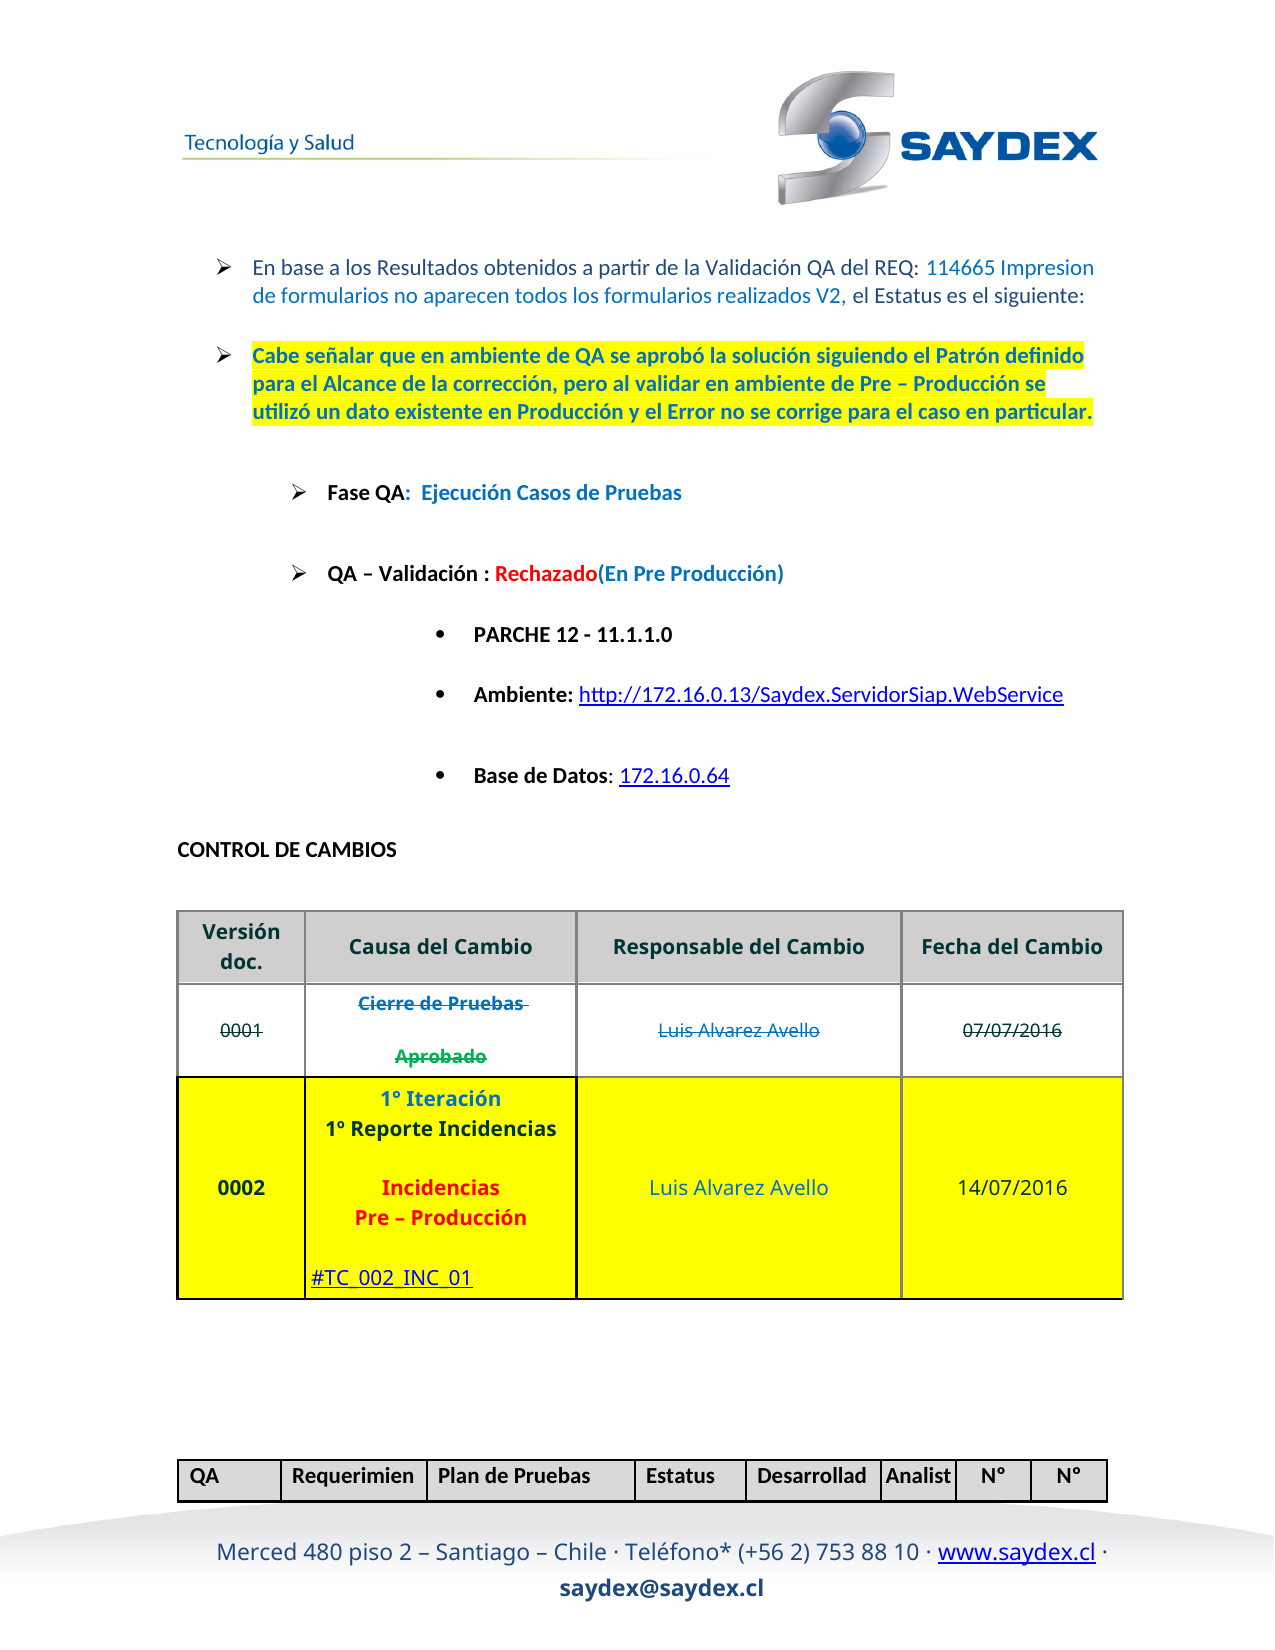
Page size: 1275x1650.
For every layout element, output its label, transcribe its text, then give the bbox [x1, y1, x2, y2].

table_header Fecha del Cambio [903, 912, 1122, 982]
table_header Requerimiento [282, 1461, 426, 1500]
list Ambiente: http://172.16.0.13/Saydex.ServidorSiap.WebService [436, 680, 1107, 708]
table_cell 07/07/2016 [903, 985, 1122, 1076]
list Cabe señalar que en ambiente de QA se aprobó la solución siguiendo el Patrón definido para el Alcance de la corrección, pero al validar en ambiente de Pre – Producción se utilizó un dato existente en Producción y el Error no se corrige para el caso en particular. [215, 341, 1107, 426]
table_cell 1° Iteración 1º Reporte Incidencias Incidencias Pre – Producción #TC_002_INC_01 [306, 1078, 575, 1298]
table_cell 14/07/2016 [903, 1078, 1122, 1298]
list QA – Validación : Rechazado(En Pre Producción) [290, 559, 1107, 588]
table_cell 0002 [179, 1078, 304, 1298]
list Fase QA: Ejecución Casos de Pruebas [290, 478, 1107, 507]
table_header Estatus [636, 1461, 745, 1500]
table_header Versión doc. [179, 912, 304, 982]
table_header Desarrollador [747, 1461, 880, 1500]
list En base a los Resultados obtenidos a partir de la Validación QA del REQ: 114665 Impresion de formularios no aparecen todos los formularios realizados V2, el Estatus es el siguiente: [215, 253, 1107, 309]
table_header Nº Iteración Análisis [957, 1461, 1030, 1500]
table_header Analista [882, 1461, 955, 1500]
list PARCHE 12 - 11.1.1.0 [436, 620, 1107, 648]
table_cell Cierre de Pruebas Aprobado [306, 985, 575, 1076]
table_header Responsable del Cambio [578, 912, 900, 982]
picture [177, 44, 1098, 254]
picture [0, 1491, 1275, 1633]
list Base de Datos: 172.16.0.64 [436, 761, 1107, 789]
table_cell Luis Alvarez Avello [578, 985, 900, 1076]
table_header QA Validador [179, 1461, 280, 1500]
table_header Plan de Pruebas [428, 1461, 634, 1500]
table_header Nº Iteración CMA [1032, 1461, 1106, 1500]
table_header Causa del Cambio [306, 912, 575, 982]
table_cell Luis Alvarez Avello [578, 1078, 900, 1298]
table_cell 0001 [179, 985, 304, 1076]
text CONTROL DE CAMBIOS [177, 835, 1107, 863]
